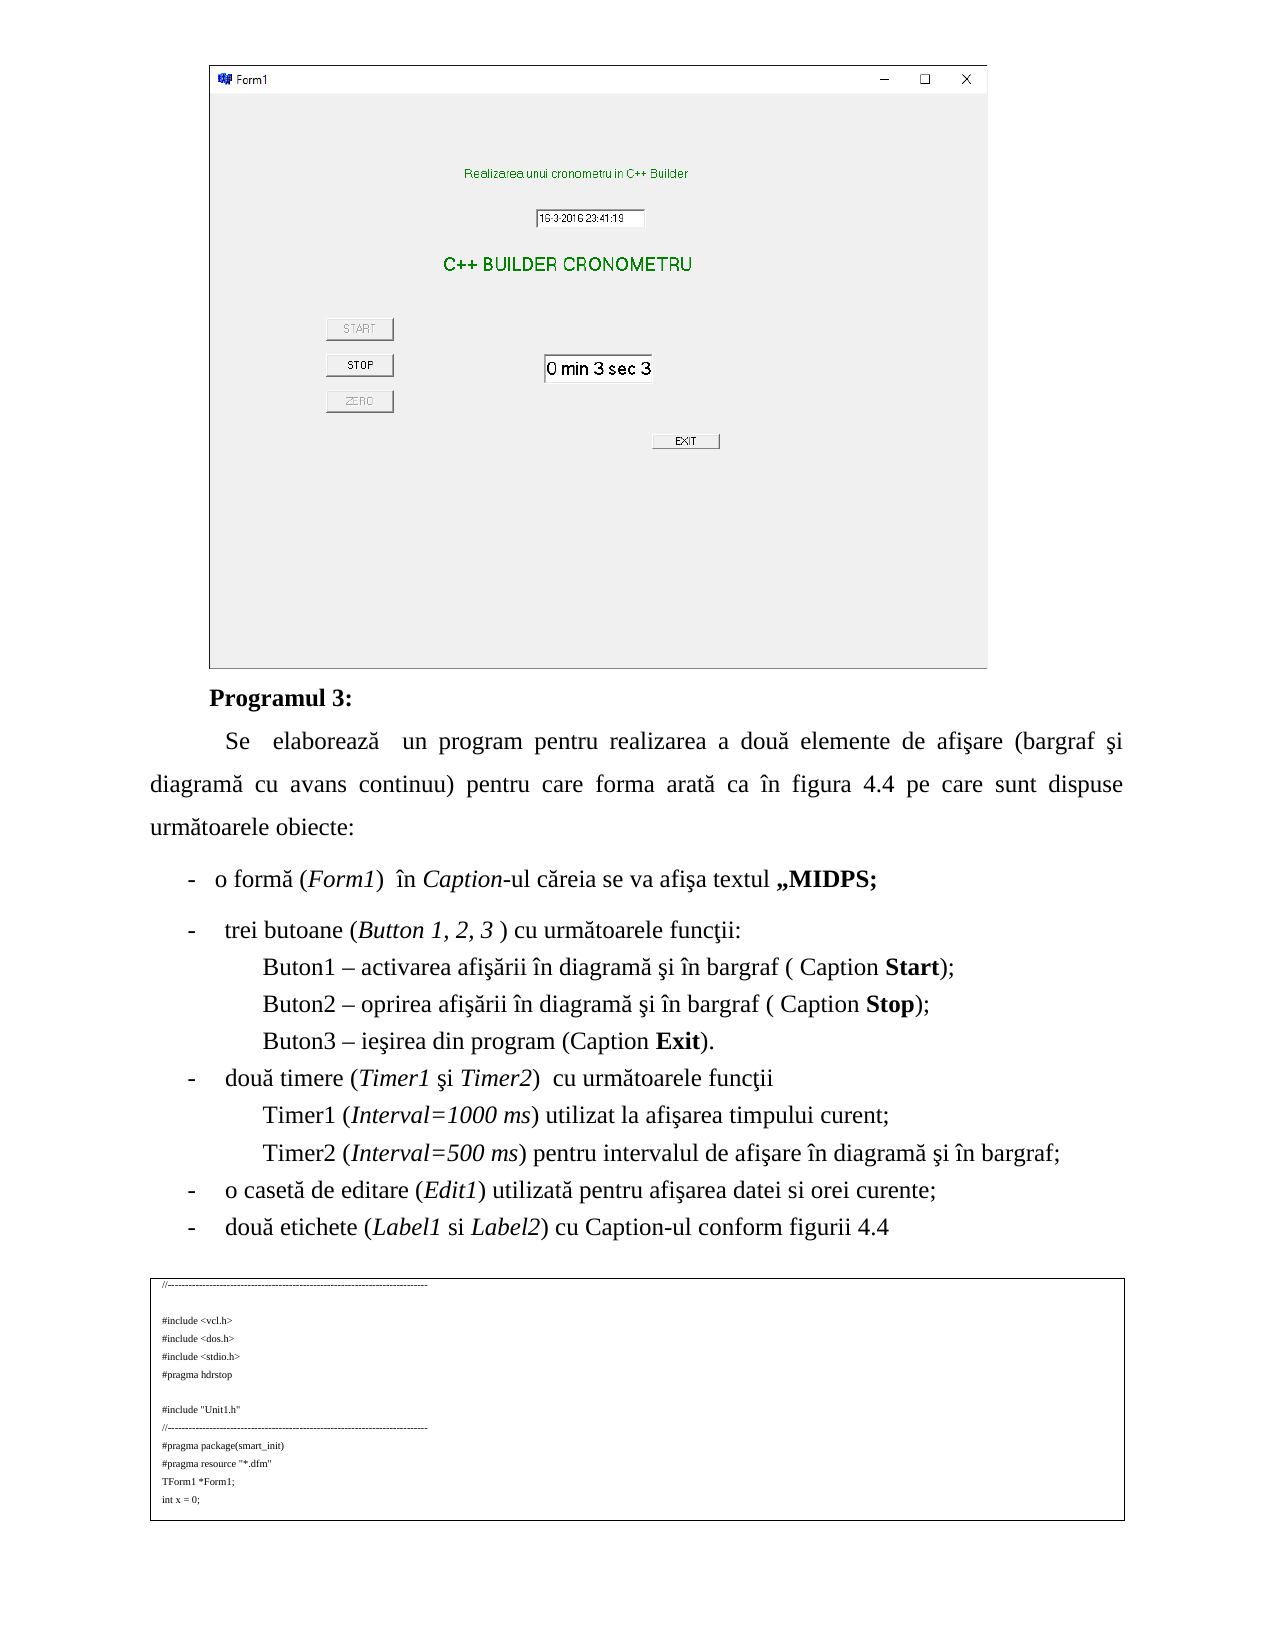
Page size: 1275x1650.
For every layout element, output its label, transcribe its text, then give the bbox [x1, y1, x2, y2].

list trei butoane (Button 1, 2, 3 ) cu următoarele funcţii: [187, 915, 1125, 944]
text Programul 3: [150, 683, 1125, 712]
list Buton2 – oprirea afişării în diagramă şi în bargraf ( Caption Stop); [225, 989, 1125, 1018]
list două timere (Timer1 şi Timer2) cu următoarele funcţii [187, 1063, 1125, 1092]
list Timer1 (Interval=1000 ms) utilizat la afişarea timpului curent; [225, 1101, 1125, 1129]
list Buton3 – ieşirea din program (Caption Exit). [225, 1026, 1125, 1055]
list o casetă de editare (Edit1) utilizată pentru afişarea datei si orei curente; [187, 1175, 1125, 1203]
text - o formă (Form1) în Caption-ul căreia se va afişa textul „MIDPS; [150, 864, 1125, 892]
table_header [151, 1279, 1124, 1520]
list Buton1 – activarea afişării în diagramă şi în bargraf ( Caption Start); [225, 952, 1125, 981]
list Timer2 (Interval=500 ms) pentru intervalul de afişare în diagramă şi în bargraf; [225, 1138, 1125, 1166]
picture [209, 65, 988, 669]
list două etichete (Label1 si Label2) cu Caption-ul conform figurii 4.4 [187, 1212, 1125, 1241]
text Se elaborează un program pentru realizarea a două elemente de afişare (bargraf şi diagramă cu avans continuu) pentru care forma arată ca în figura 4.4 pe care sunt dispuse următoarele obiecte: [150, 726, 1125, 841]
